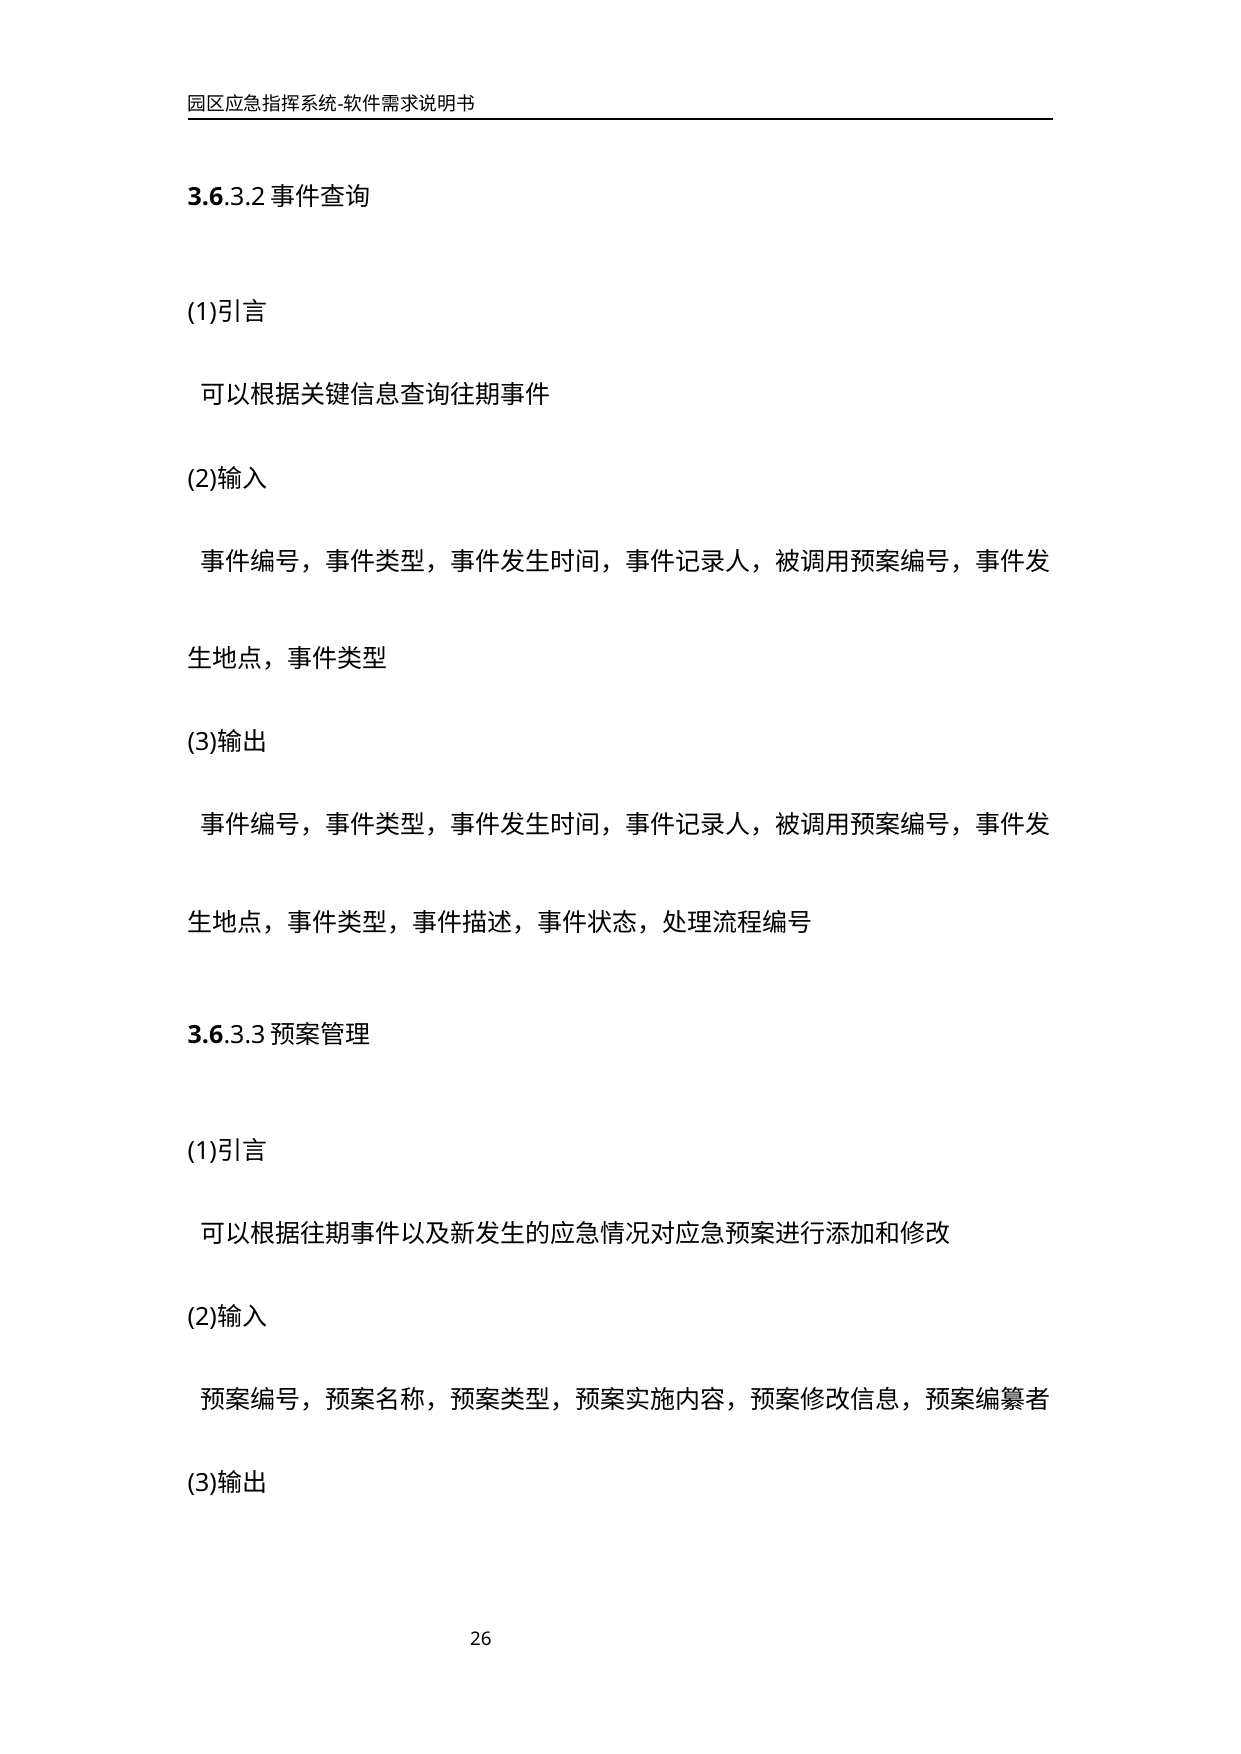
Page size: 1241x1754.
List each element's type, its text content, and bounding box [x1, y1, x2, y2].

text 事件编号，事件类型，事件发生时间，事件记录人，被调用预案编号，事件发生地点，事件类型，事件描述，事件状态，处理流程编号 [187, 791, 1053, 953]
text (3)输出 [187, 1448, 1053, 1513]
text (3)输出 [187, 707, 1053, 772]
subtitle 3.6.3.2事件查询 [187, 162, 1053, 227]
text 事件编号，事件类型，事件发生时间，事件记录人，被调用预案编号，事件发生地点，事件类型 [187, 527, 1053, 689]
text 可以根据关键信息查询往期事件 [187, 361, 1053, 426]
text (1)引言 [187, 1116, 1053, 1181]
text (2)输入 [187, 1282, 1053, 1347]
text (1)引言 [187, 277, 1053, 342]
text 预案编号，预案名称，预案类型，预案实施内容，预案修改信息，预案编纂者 [187, 1365, 1053, 1430]
text 可以根据往期事件以及新发生的应急情况对应急预案进行添加和修改 [187, 1199, 1053, 1264]
subtitle 3.6.3.3预案管理 [187, 1000, 1053, 1065]
text (2)输入 [187, 444, 1053, 509]
